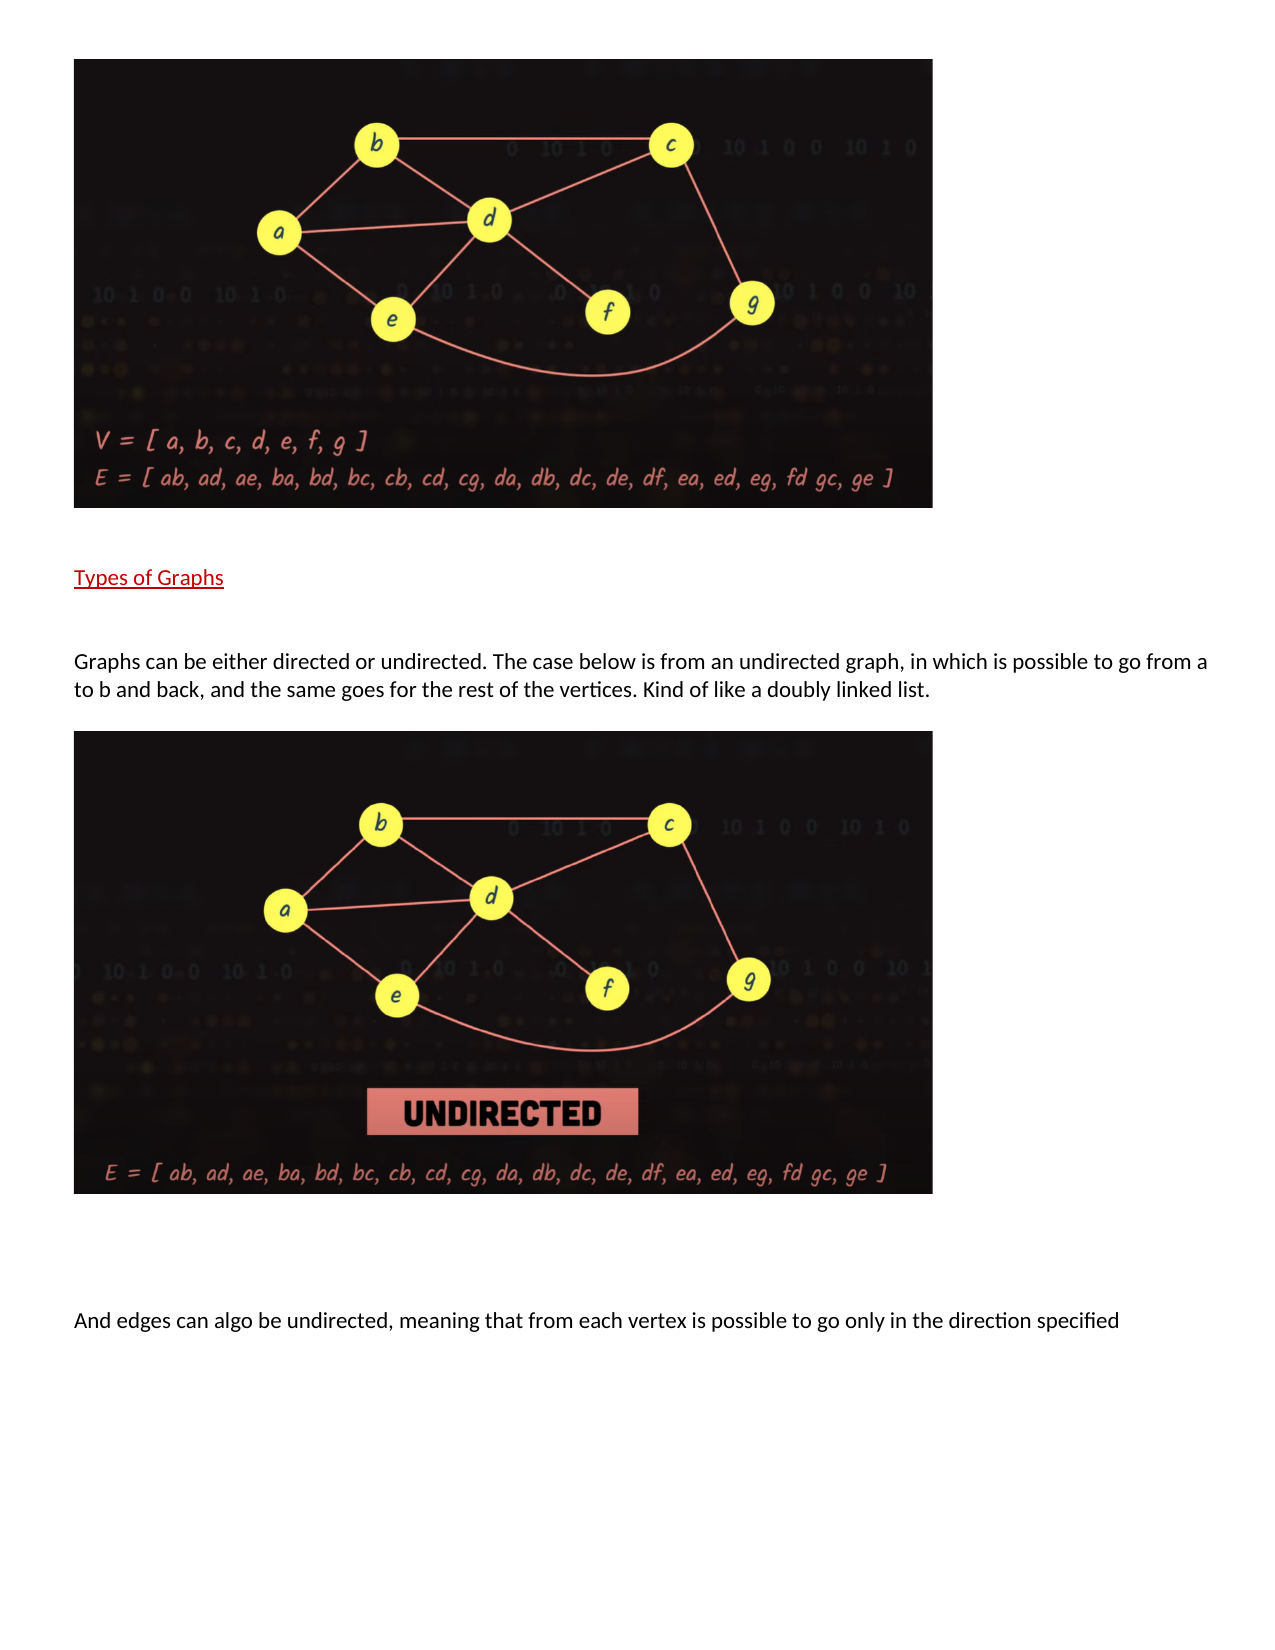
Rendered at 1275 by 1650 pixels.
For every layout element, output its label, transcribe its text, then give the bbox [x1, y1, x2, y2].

text And edges can algo be undirected, meaning that from each vertex is possible to go only in the direction specified [74, 1306, 1226, 1334]
text Types of Graphs [74, 563, 1226, 591]
picture [73, 59, 933, 508]
text Graphs can be either directed or undirected. The case below is from an undirected graph, in which is possible to go from a to b and back, and the same goes for the rest of the vertices. Kind of like a doubly linked list. [74, 647, 1226, 703]
picture [73, 731, 933, 1194]
